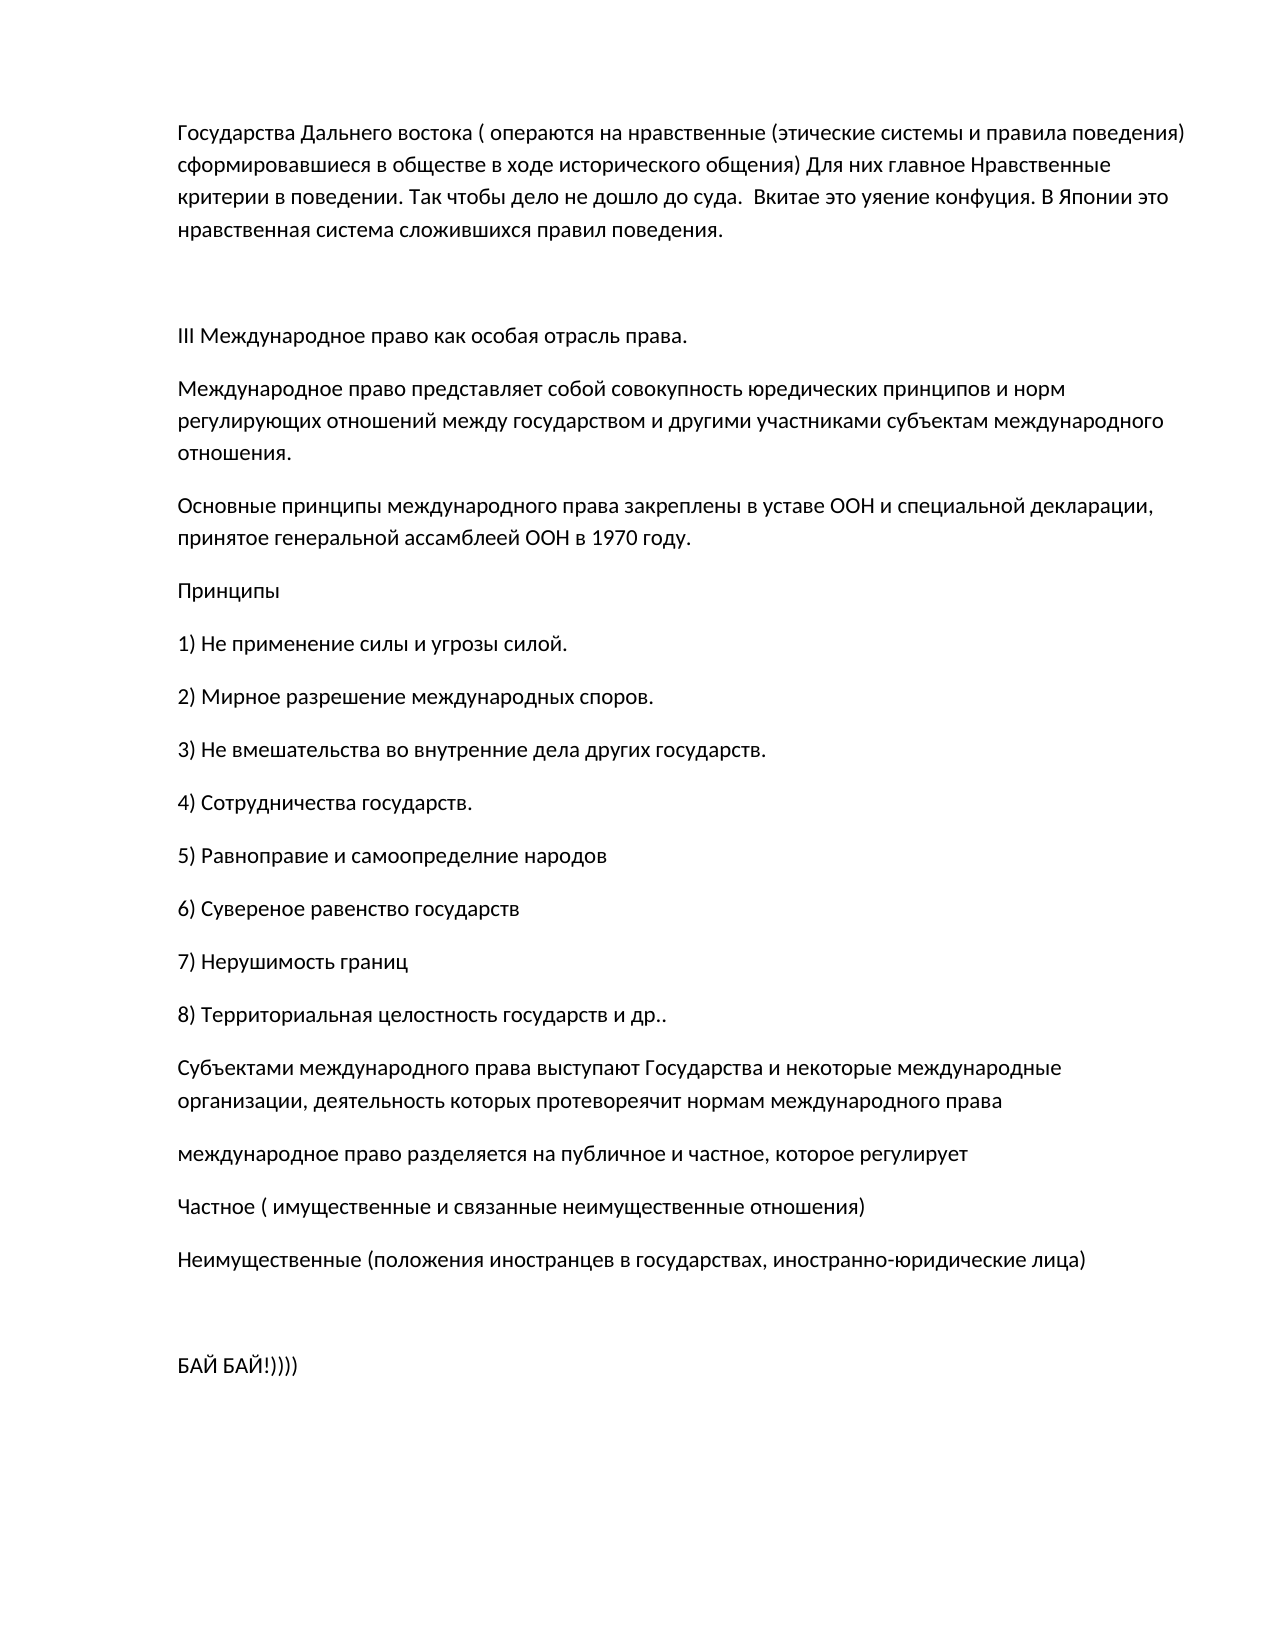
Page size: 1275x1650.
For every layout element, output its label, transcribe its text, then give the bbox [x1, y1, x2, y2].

text 2) Мирное разрешение международных споров. [177, 682, 1186, 710]
text III Международное право как особая отрасль права. [177, 321, 1186, 349]
text БАЙ БАЙ!)))) [177, 1351, 1186, 1379]
text 1) Не применение силы и угрозы силой. [177, 629, 1186, 657]
text международное право разделяется на публичное и частное, которое регулирует [177, 1139, 1186, 1167]
text 3) Не вмешательства во внутренние дела других государств. [177, 735, 1186, 763]
text Принципы [177, 576, 1186, 604]
text Субъектами международного права выступают Государства и некоторые международные организации, деятельность которых протевореячит нормам международного права [177, 1053, 1186, 1114]
text Основные принципы международного права закреплены в уставе ООН и специальной декларации, принятое генеральной ассамблеей ООН в 1970 году. [177, 491, 1186, 551]
text 6) Сувереное равенство государств [177, 894, 1186, 922]
text 7) Нерушимость границ [177, 947, 1186, 976]
text Неимущественные (положения иностранцев в государствах, иностранно-юридические лица) [177, 1245, 1186, 1273]
text 8) Территориальная целостность государств и др.. [177, 1001, 1186, 1028]
text Государства Дальнего востока ( операются на нравственные (этические системы и правила поведения) сформировавшиеся в обществе в ходе исторического общения) Для них главное Нравственные критерии в поведении. Так чтобы дело не дошло до суда. Вкитае это уяение конфуция. В Японии это нравственная система сложившихся правил поведения. [177, 118, 1186, 243]
text 5) Равноправие и самоопределние народов [177, 841, 1186, 869]
text Частное ( имущественные и связанные неимущественные отношения) [177, 1192, 1186, 1220]
text Международное право представляет собой совокупность юредических принципов и норм регулирующих отношений между государством и другими участниками субъектам международного отношения. [177, 374, 1186, 466]
text 4) Сотрудничества государств. [177, 788, 1186, 816]
